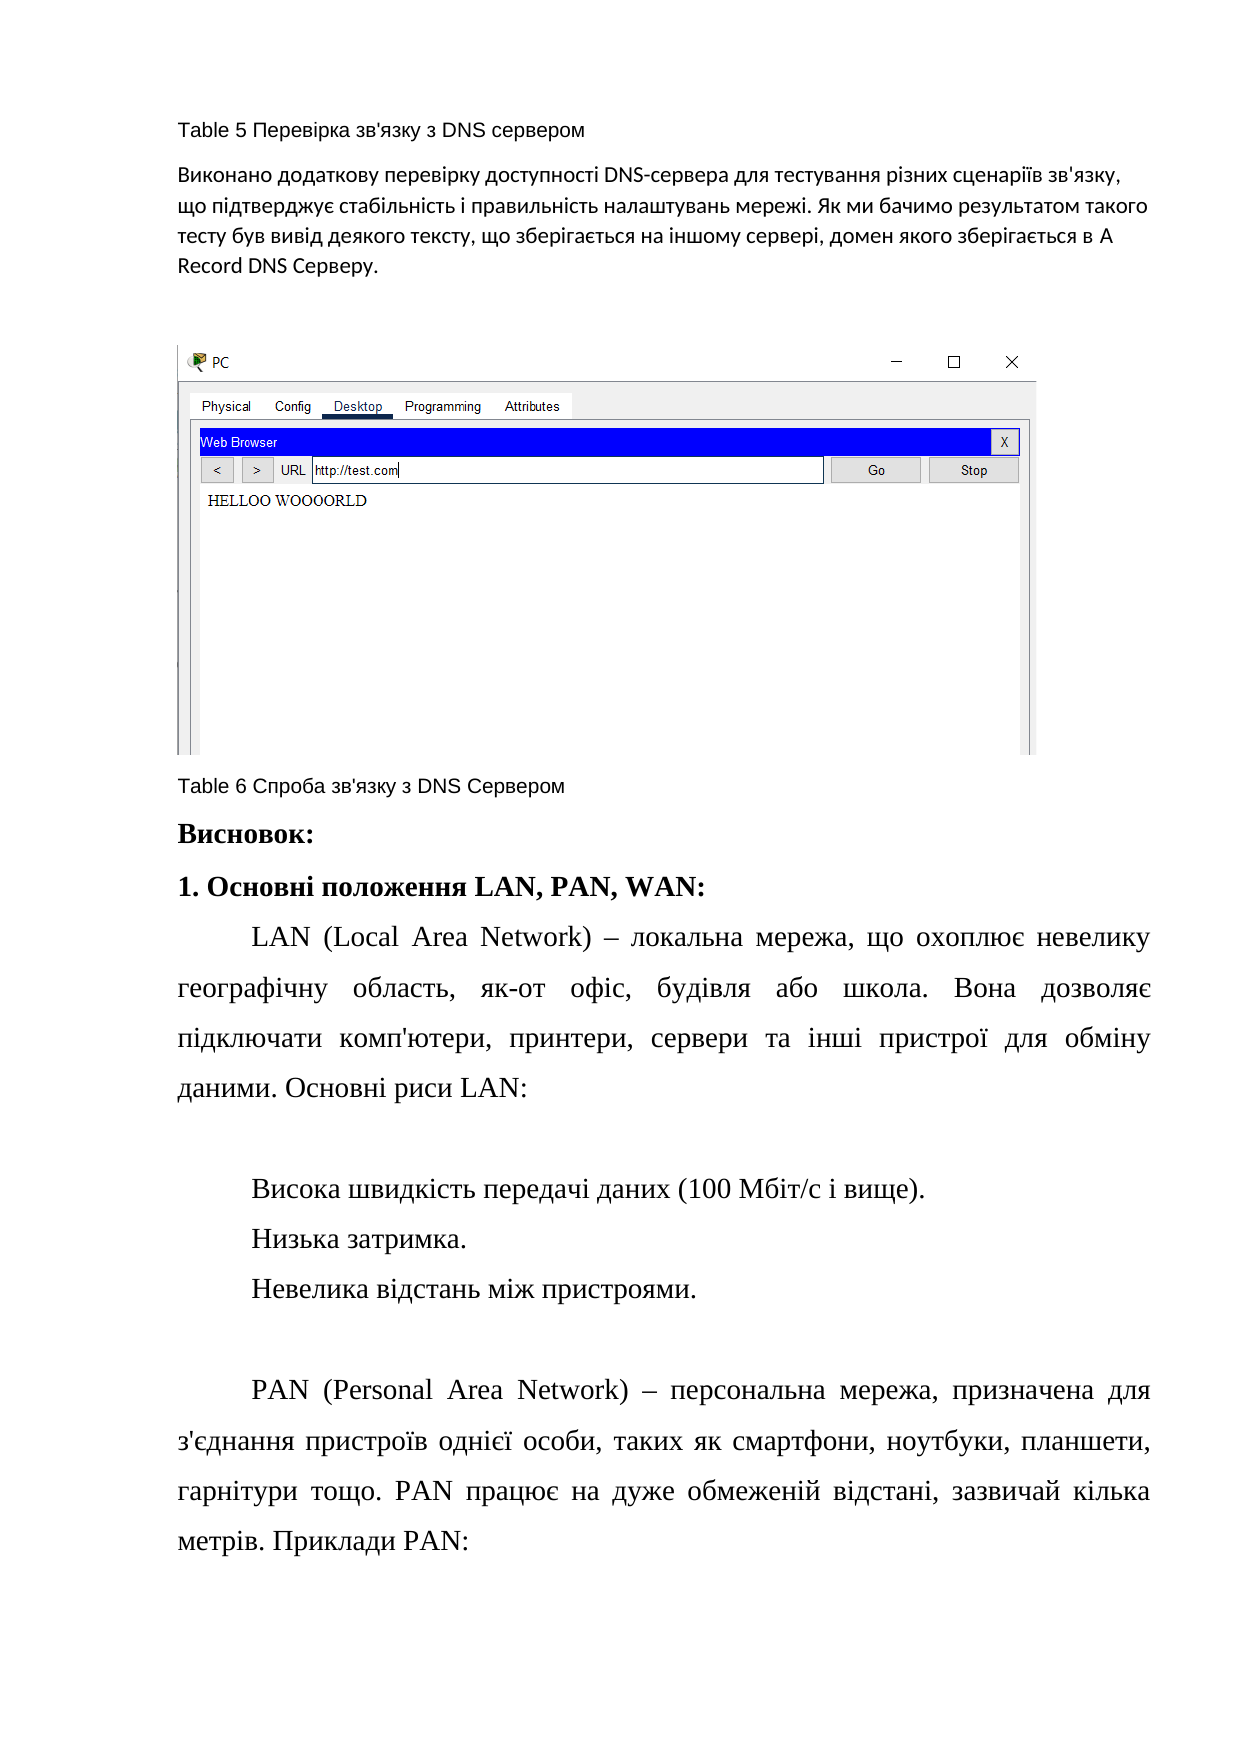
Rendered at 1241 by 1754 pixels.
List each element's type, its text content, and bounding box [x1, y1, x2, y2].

text Невелика відстань між пристроями. [177, 1272, 1152, 1305]
text Висновок: [177, 816, 1152, 850]
text LAN (Local Area Network) – локальна мережа, що охоплює невелику географічну область, як-от офіс, будівля або школа. Вона дозволяє підключати комп'ютери, принтери, сервери та інші пристрої для обміну даними. Основні риси LAN: [177, 919, 1152, 1104]
text Виконано додаткову перевірку доступності DNS-сервера для тестування різних сценаріїв зв'язку, що підтверджує стабільність і правильність налаштувань мережі. Як ми бачимо результатом такого тесту був вивід деякого тексту, що зберігається на іншому сервері, домен якого зберігається в A Record DNS Серверу. [177, 161, 1152, 279]
picture [177, 345, 1037, 755]
text PAN (Personal Area Network) – персональна мережа, призначена для з'єднання пристроїв однієї особи, таких як смартфони, ноутбуки, планшети, гарнітури тощо. PAN працює на дуже обмеженій відстані, зазвичай кілька метрів. Приклади PAN: [177, 1372, 1152, 1557]
text Висока швидкість передачі даних (100 Мбіт/с і вище). [177, 1171, 1152, 1204]
text Table 5 Перевірка зв'язку з DNS сервером [177, 118, 1152, 142]
text 1. Основні положення LAN, PAN, WAN: [177, 869, 1152, 903]
text Table 6 Спроба зв'язку з DNS Сервером [177, 774, 1152, 798]
text Низька затримка. [177, 1221, 1152, 1255]
